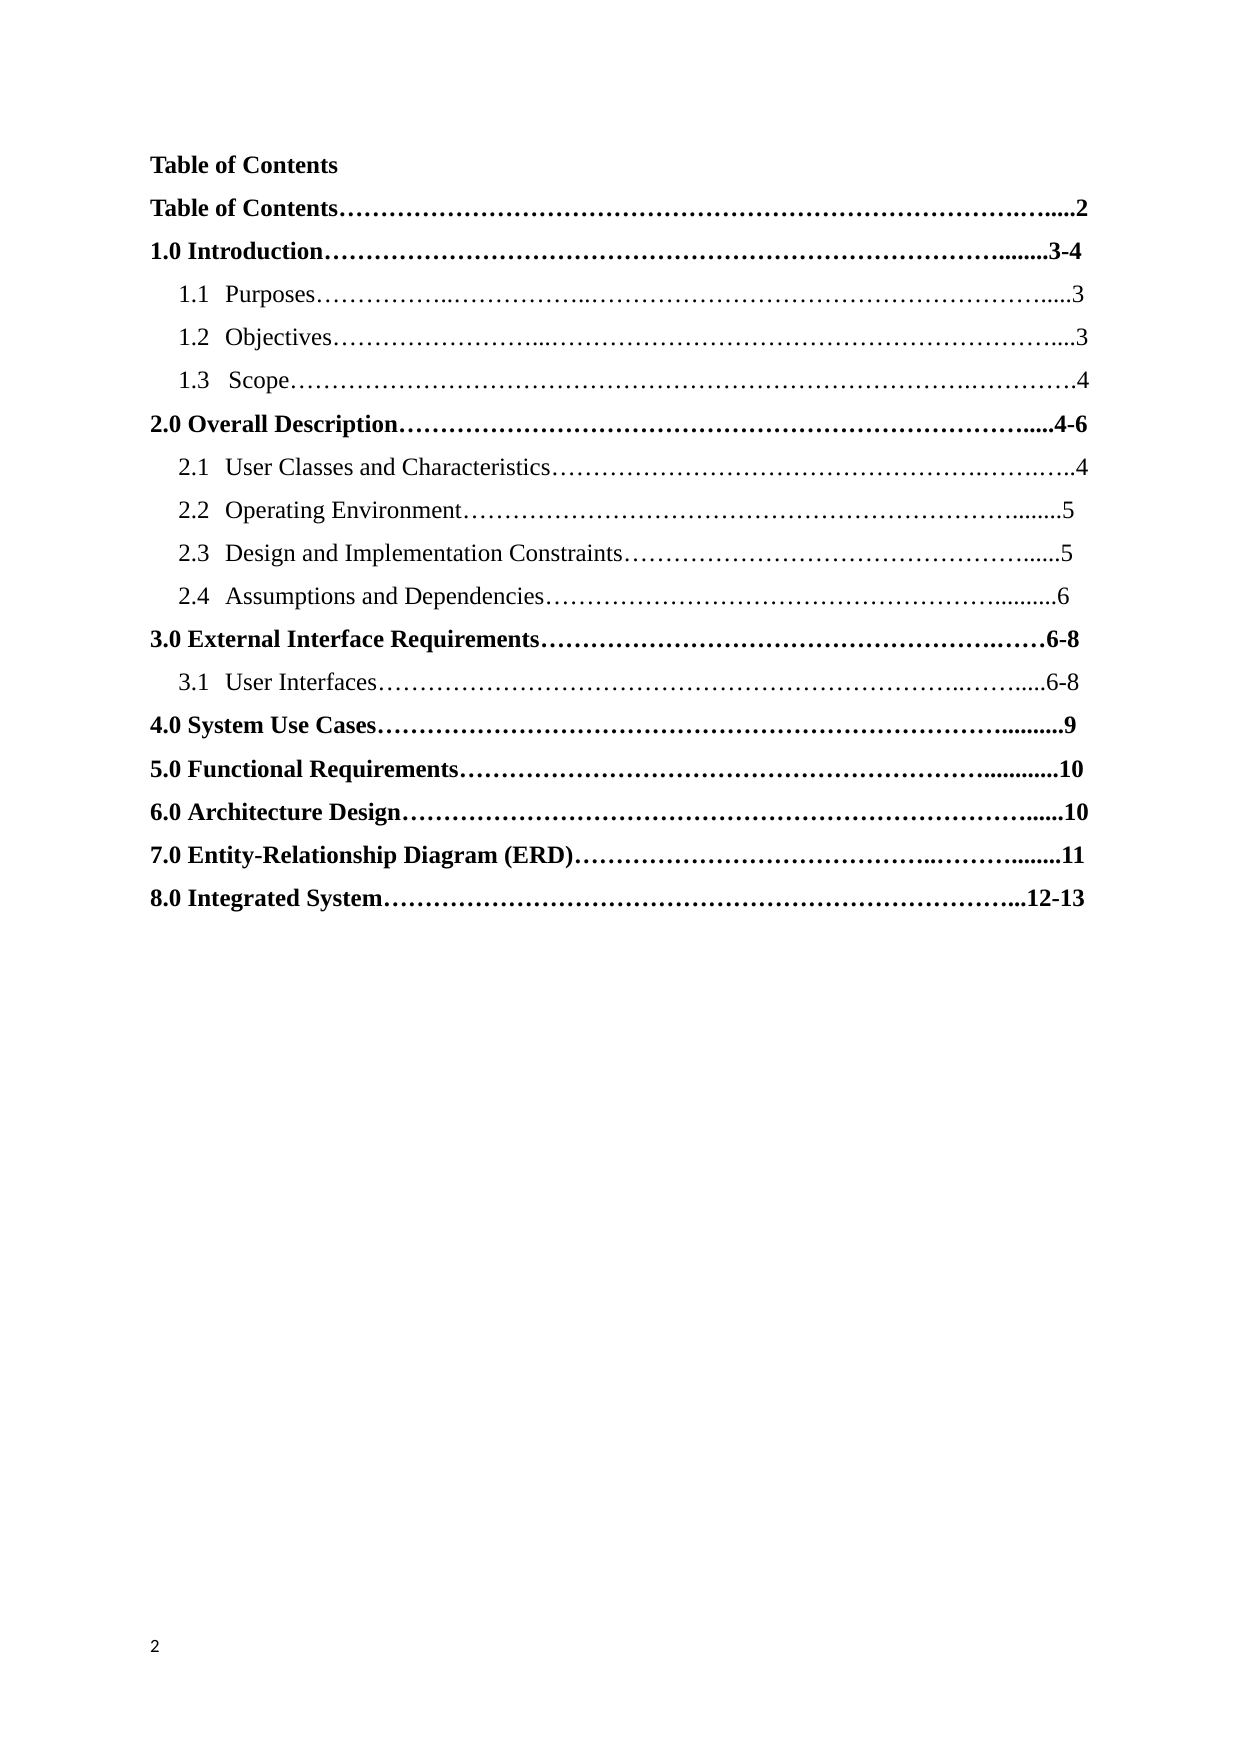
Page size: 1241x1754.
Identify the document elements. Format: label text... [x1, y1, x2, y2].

text 2.1 User Classes and Characteristics…………………………………………….…….…..4 [178, 452, 1090, 481]
text 3.1 User Interfaces……………………………………………………………..…….....6-8 [178, 667, 1090, 696]
text 4.0 System Use Cases…………………………………………………………………..........9 [150, 711, 1090, 739]
text 5.0 Functional Requirements………………………………………………………............10 [150, 754, 1090, 782]
text 2.3 Design and Implementation Constraints…………………………………………......5 [178, 538, 1088, 567]
text 8.0 Integrated System…………………………………………………………………...12-13 [150, 883, 1090, 912]
text 2.4 Assumptions and Dependencies………………………………………………..........6 [178, 581, 1090, 610]
text 1.3 Scope……………………………………………………………………….………….4 [178, 366, 1090, 394]
text 2.2 Operating Environment…………………………………………………………........5 [178, 495, 1090, 524]
text 3.0 External Interface Requirements……………………………………………….……6-8 [150, 624, 1090, 653]
text Table of Contents……………………………………………………………………….….....2 [150, 193, 1090, 222]
text 7.0 Entity-Relationship Diagram (ERD)……………………………………..………........11 [150, 840, 1090, 869]
text 2.0 Overall Description………………………………………………………………….....4-6 [150, 409, 1090, 437]
text 1.1 Purposes……………..……………..……………………………………………….....3 [178, 279, 1090, 308]
text 1.0 Introduction………………………………………………………………………........3-4 [150, 236, 1090, 265]
text 6.0 Architecture Design…………………………………………………………………......10 [150, 797, 1090, 826]
text 1.2 Objectives……………………...……………………………………………………....3 [178, 322, 1090, 351]
text Table of Contents [150, 150, 1090, 179]
